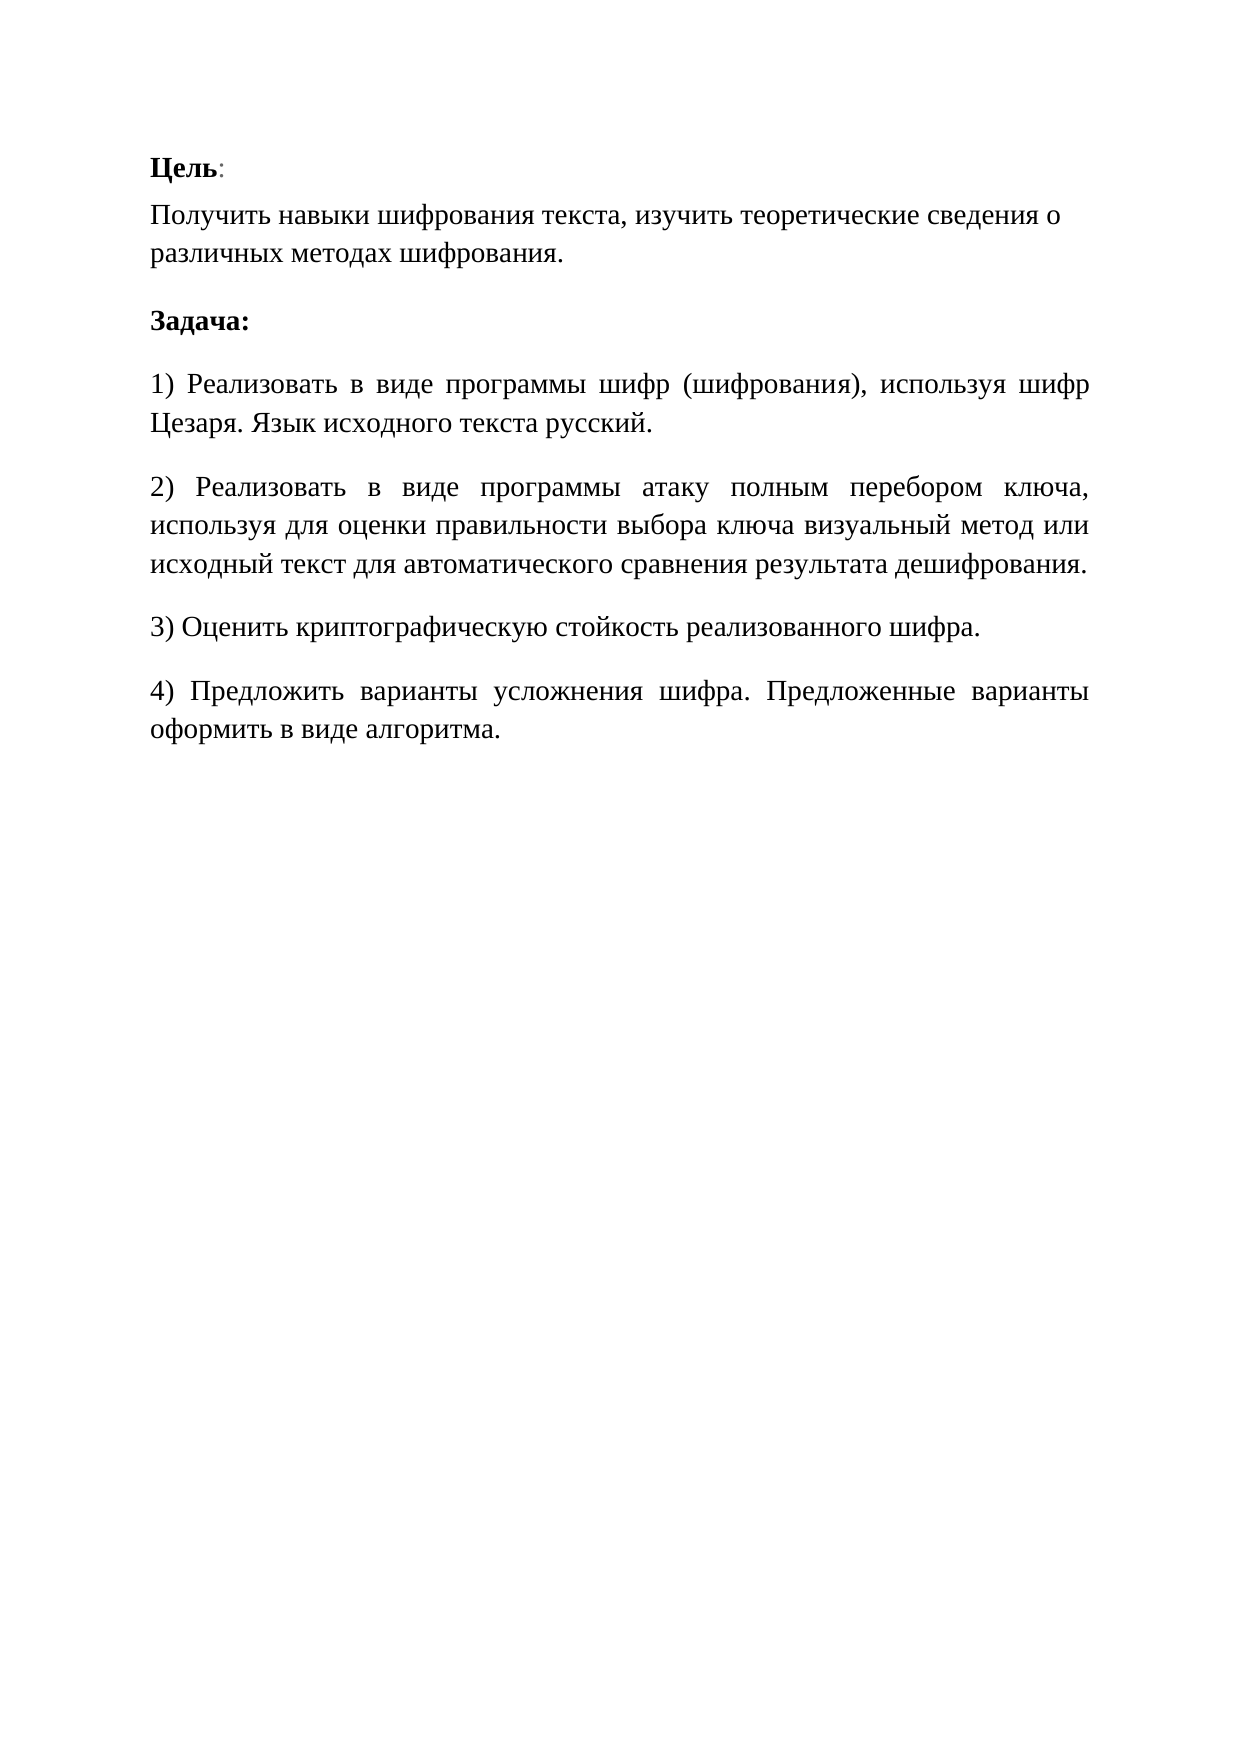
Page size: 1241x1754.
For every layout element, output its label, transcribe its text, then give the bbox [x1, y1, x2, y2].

text 2) Реализовать в виде программы атаку полным перебором ключа, используя для оценки правильности выбора ключа визуальный метод или исходный текст для автоматического сравнения результата дешифрования. [150, 469, 1090, 579]
text Получить навыки шифрования текста, изучить теоретические сведения о различных методах шифрования. [150, 197, 1090, 269]
text 1) Реализовать в виде программы шифр (шифрования), используя шифр Цезаря. Язык исходного текста русский. [150, 367, 1090, 439]
subtitle Задача: [150, 303, 1090, 337]
subtitle Цель: [150, 150, 1090, 183]
text 3) Оценить криптографическую стойкость реализованного шифра. [150, 609, 1090, 643]
text 4) Предложить варианты усложнения шифра. Предложенные варианты оформить в виде алгоритма. [150, 673, 1090, 745]
